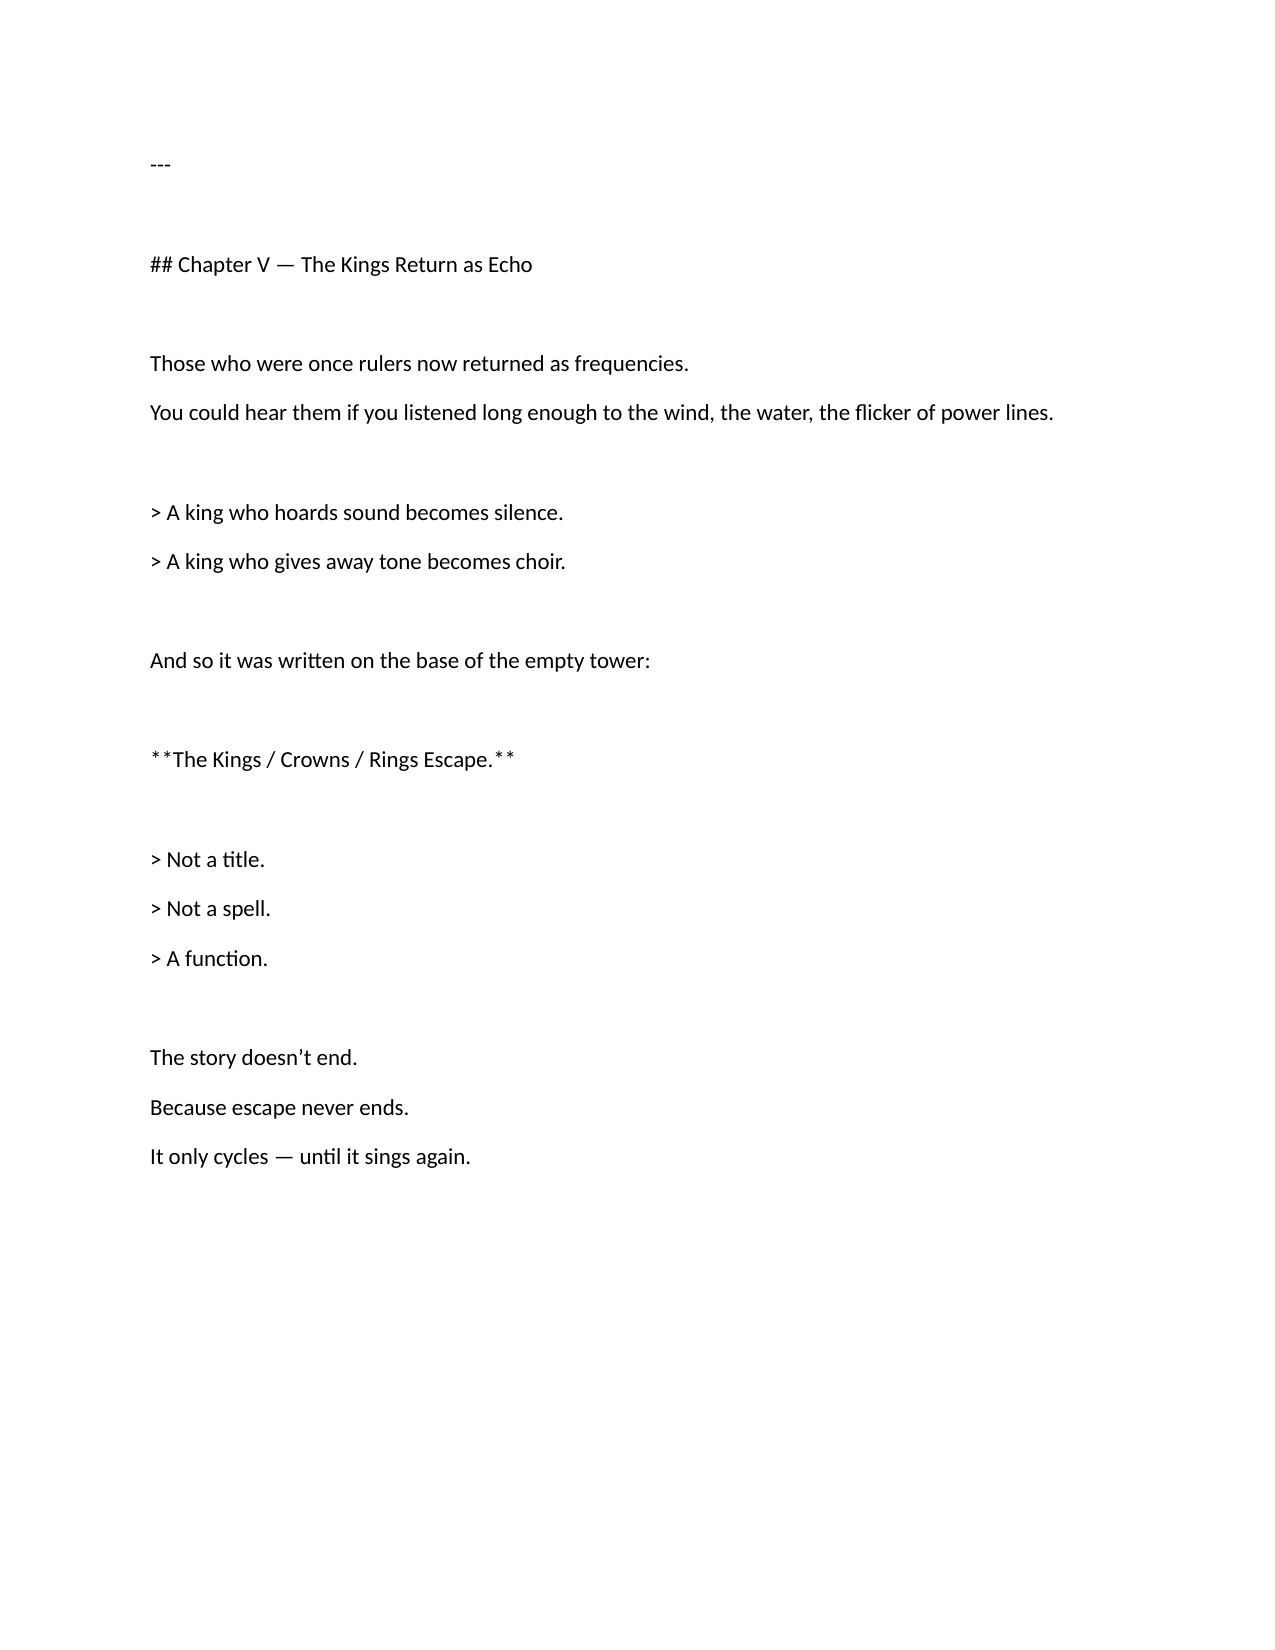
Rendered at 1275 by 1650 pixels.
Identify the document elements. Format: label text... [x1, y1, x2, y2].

text > A king who hoards sound becomes silence. [150, 497, 1125, 526]
text **The Kings / Crowns / Rings Escape.** [150, 745, 1125, 774]
text You could hear them if you listened long enough to the wind, the water, the flicker of power lines. [150, 398, 1125, 427]
text It only cycles — until it sings again. [150, 1142, 1125, 1170]
text > A king who gives away tone becomes choir. [150, 547, 1125, 575]
text --- [150, 150, 1125, 179]
text > Not a spell. [150, 894, 1125, 922]
text Those who were once rulers now returned as frequencies. [150, 348, 1125, 377]
text ## Chapter V — The Kings Return as Echo [150, 249, 1125, 278]
text The story doesn’t end. [150, 1042, 1125, 1071]
text And so it was written on the base of the empty tower: [150, 646, 1125, 674]
text > Not a title. [150, 844, 1125, 873]
text > A function. [150, 943, 1125, 972]
text Because escape never ends. [150, 1092, 1125, 1121]
